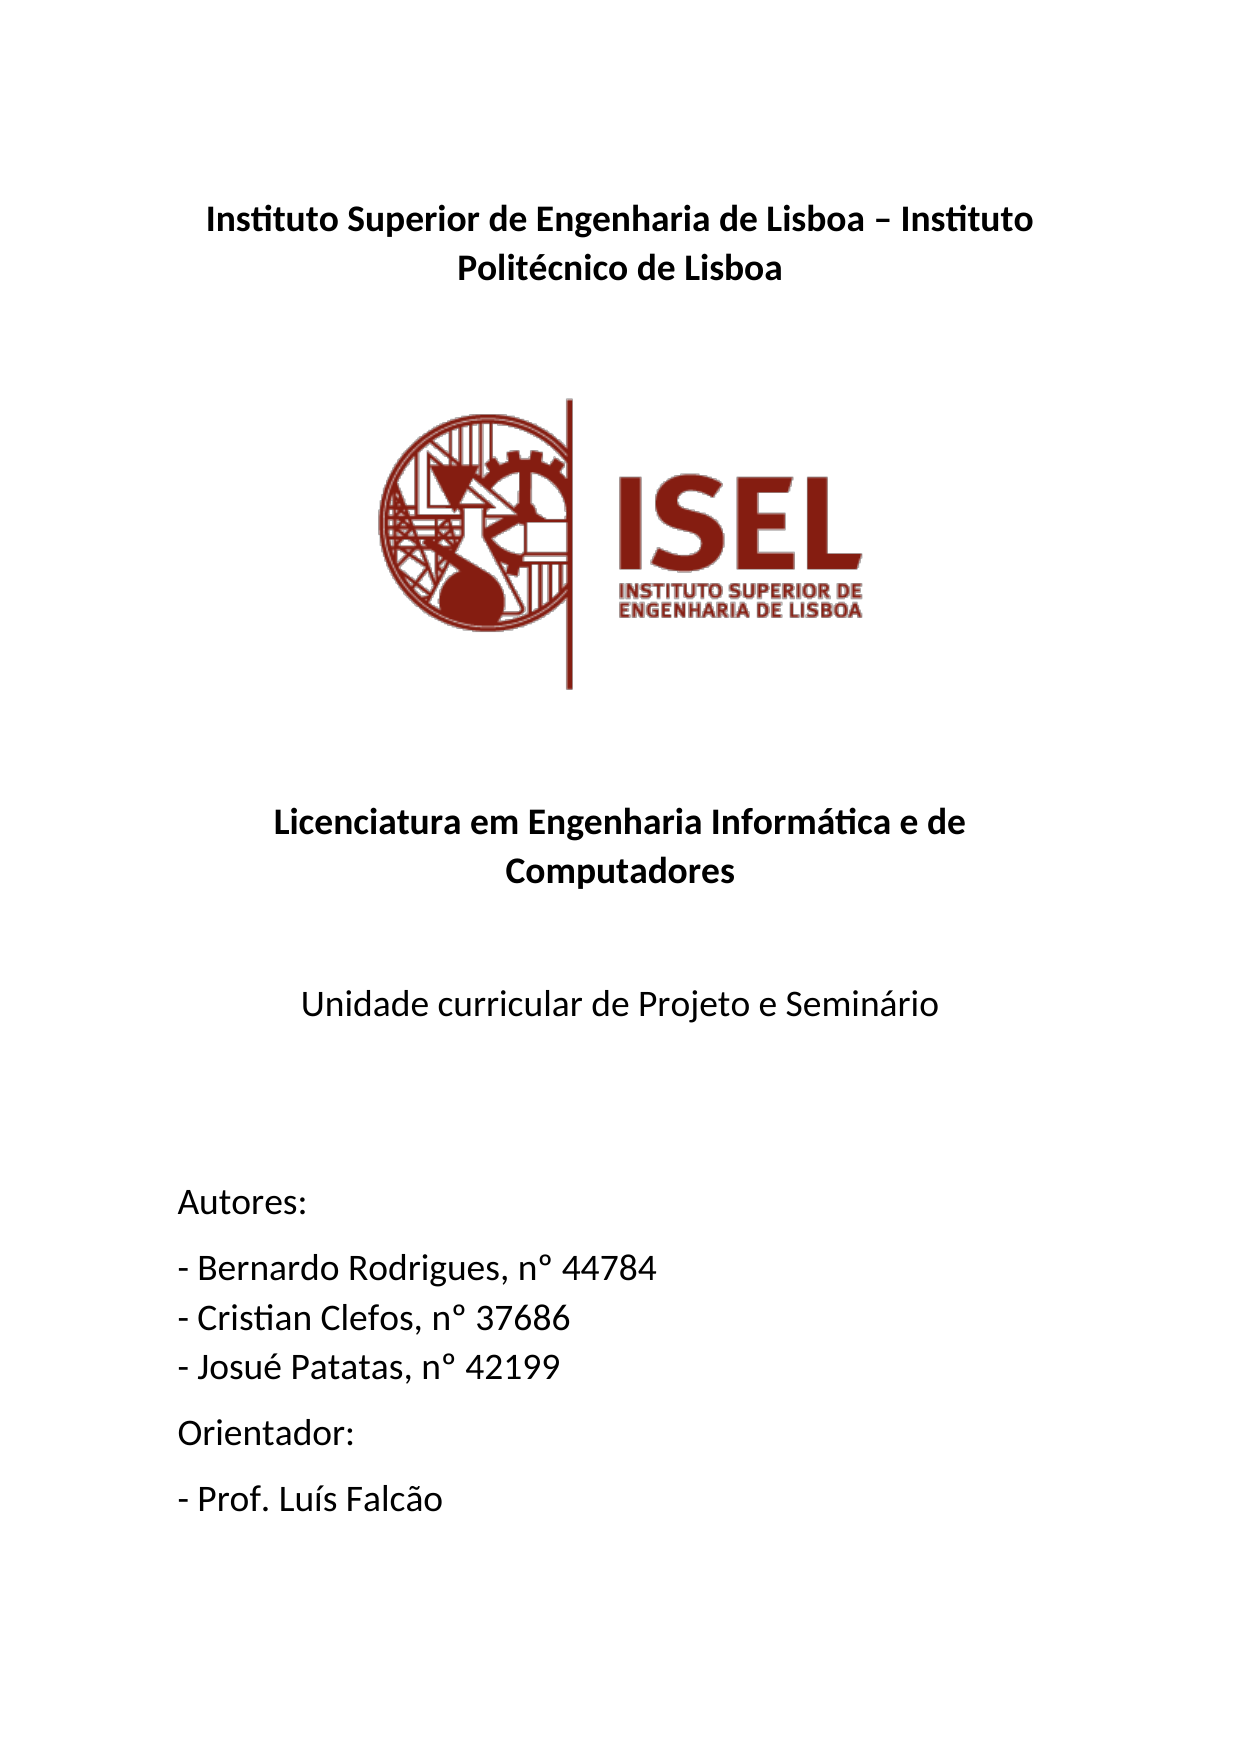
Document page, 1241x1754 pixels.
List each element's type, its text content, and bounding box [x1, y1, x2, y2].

text Orientador: [177, 1409, 1063, 1455]
text Licenciatura em Engenharia Informática e de Computadores [177, 798, 1063, 893]
picture [288, 310, 953, 779]
text Autores: [177, 1178, 1063, 1224]
text Unidade curricular de Projeto e Seminário [177, 979, 1063, 1025]
text - Bernardo Rodrigues, nº 44784 - Cristian Clefos, nº 37686 - Josué Patatas, nº 42199 [177, 1244, 1063, 1389]
text - Prof. Luís Falcão [177, 1475, 1063, 1521]
text Instituto Superior de Engenharia de Lisboa – Instituto Politécnico de Lisboa [177, 194, 1063, 290]
